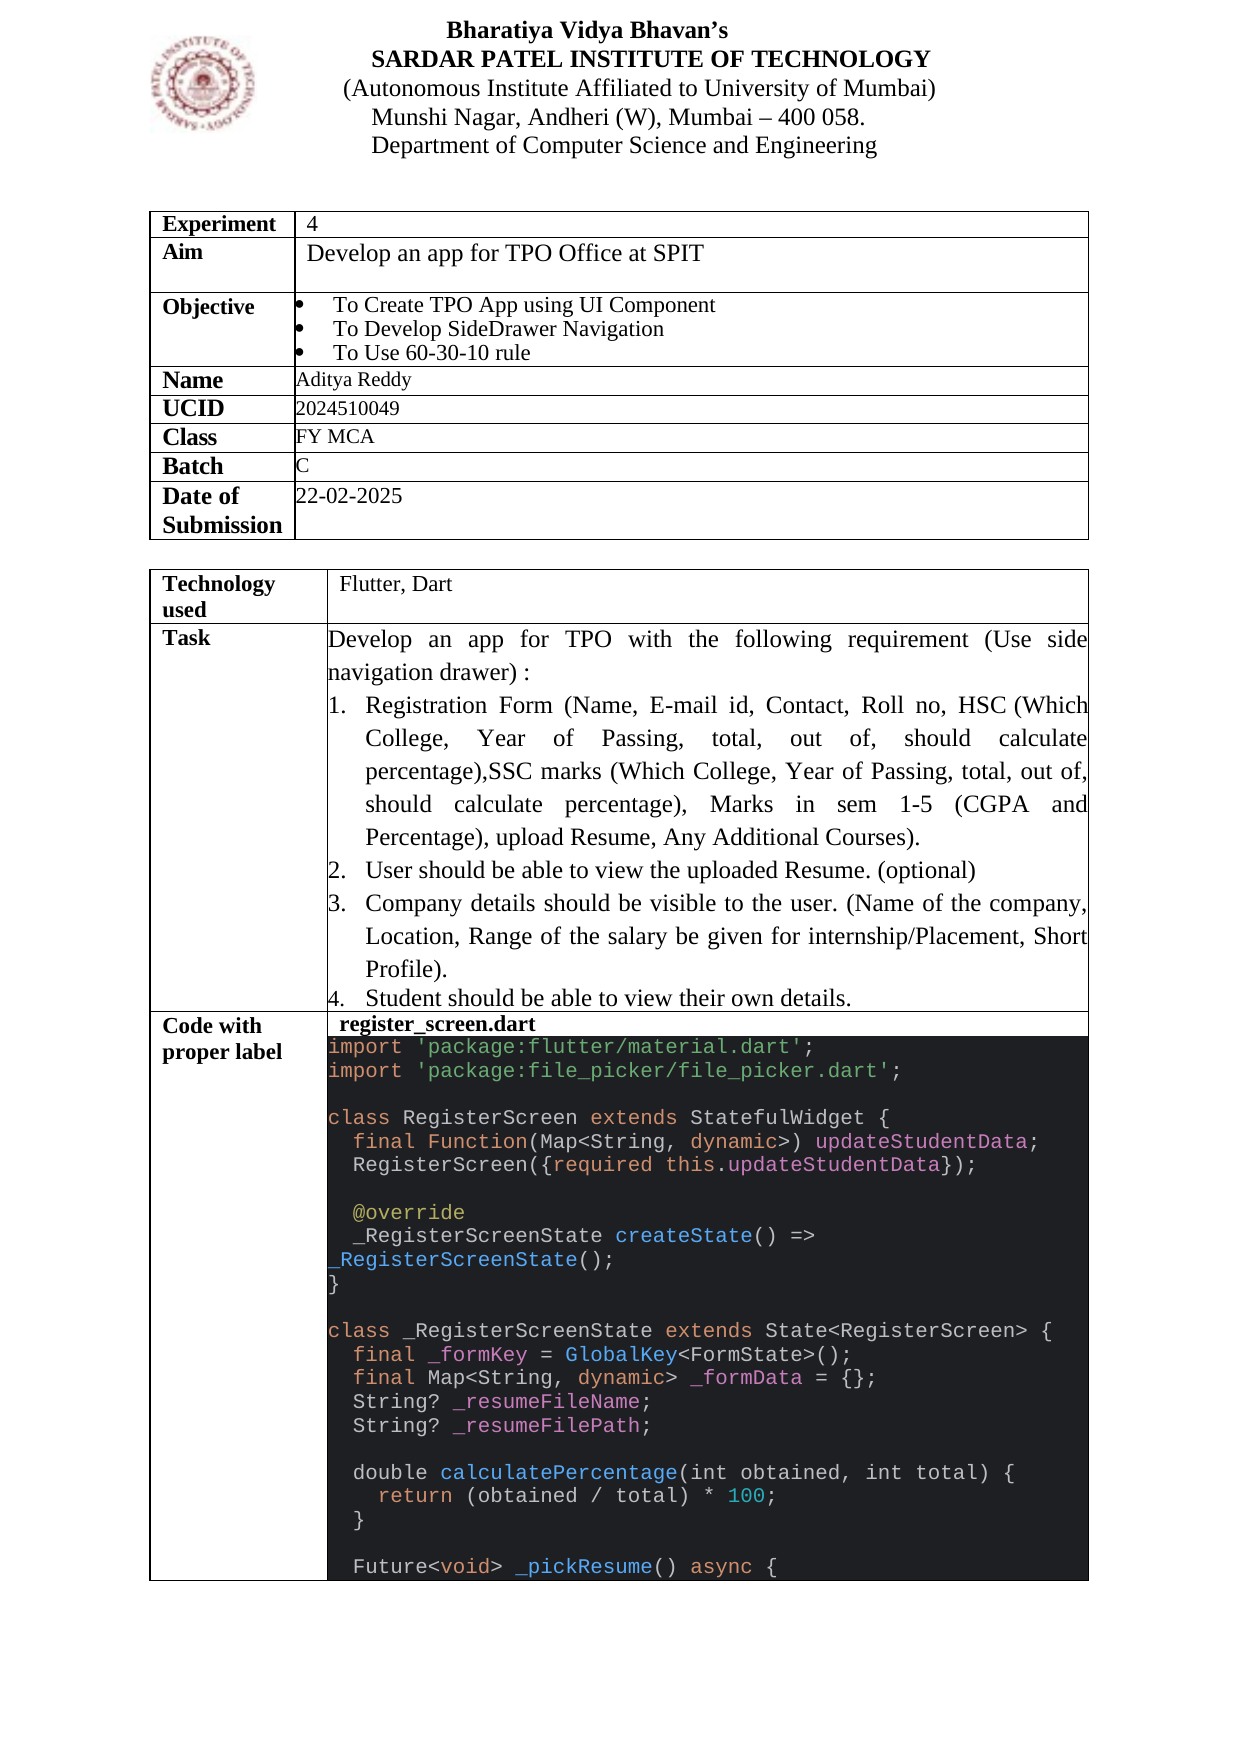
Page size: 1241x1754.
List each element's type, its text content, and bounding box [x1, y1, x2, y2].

table_cell To Create TPO App using UI Component To Develop SideDrawer Navigation To Use 60-30-10 rule [296, 293, 1088, 366]
table_cell Date of Submission [151, 482, 294, 539]
table_cell 22-02-2025 [296, 482, 1088, 539]
table_cell FY MCA [296, 424, 1088, 452]
table_cell Class [151, 424, 294, 452]
table_header Experiment [151, 212, 294, 237]
table_cell C [296, 453, 1088, 481]
table_header Technology used [151, 570, 327, 623]
table_cell 2024510049 [296, 396, 1088, 423]
table_cell Objective [151, 293, 294, 366]
table_cell Develop an app for TPO Office at SPIT [296, 238, 1088, 292]
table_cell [151, 1012, 327, 1580]
table_cell Aim [151, 238, 294, 292]
table_cell Develop an app for TPO with the following requirement (Use side navigation drawer) : Registration Form (Name, E-mail id, Contact, Roll no, HSC (Which College, Year of Passing, total, out of, should calculate percentage),SSC marks (Which College, Year of Passing, total, out of, should calculate percentage), Marks in sem 1-5 (CGPA and Percentage), upload Resume, Any Additional Courses). User should be able to view the uploaded Resume. (optional) Company details should be visible to the user. (Name of the company, Location, Range of the salary be given for internship/Placement, Short Profile). Student should be able to view their own details. [328, 624, 1088, 1011]
table_header 4 [296, 212, 1088, 237]
table_header Flutter, Dart [328, 570, 1088, 623]
table_cell Aditya Reddy [296, 367, 1088, 394]
table_cell Task [151, 624, 327, 1011]
table_cell UCID [151, 396, 294, 423]
table_cell Name [151, 367, 294, 394]
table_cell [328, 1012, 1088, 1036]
table_cell Batch [151, 453, 294, 481]
picture [150, 35, 257, 133]
